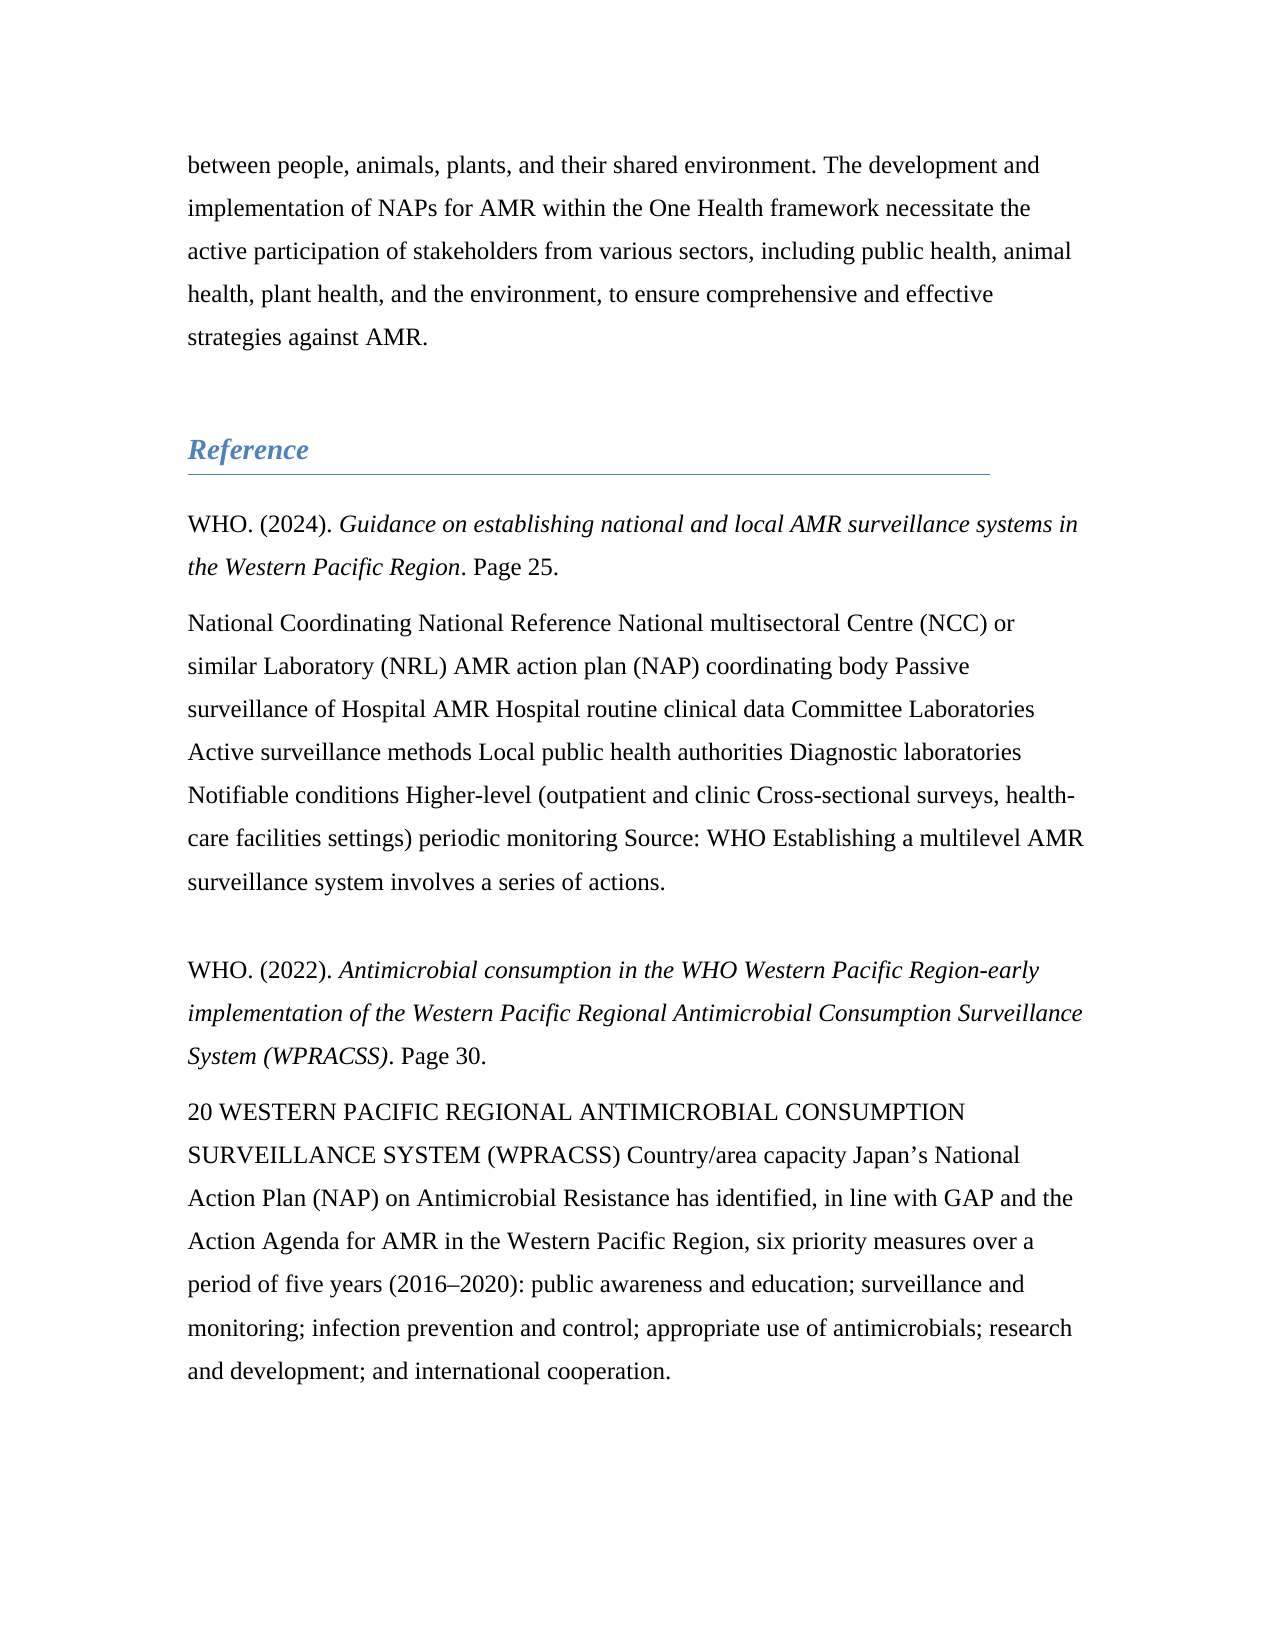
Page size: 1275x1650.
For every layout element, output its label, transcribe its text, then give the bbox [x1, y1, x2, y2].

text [187, 150, 1087, 351]
text WHO. (2024). Guidance on establishing national and local AMR surveillance systems in the Western Pacific Region. Page 25. [187, 509, 1087, 581]
text 20 WESTERN PACIFIC REGIONAL ANTIMICROBIAL CONSUMPTION SURVEILLANCE SYSTEM (WPRACSS) Country/area capacity Japan’s National Action Plan (NAP) on Antimicrobial Resistance has identified, in line with GAP and the Action Agenda for AMR in the Western Pacific Region, six priority measures over a period of five years (2016–2020): public awareness and education; surveillance and monitoring; infection prevention and control; appropriate use of antimicrobials; research and development; and international cooperation. [187, 1097, 1087, 1384]
text WHO. (2022). Antimicrobial consumption in the WHO Western Pacific Region-early implementation of the Western Pacific Regional Antimicrobial Consumption Surveillance System (‎WPRACSS)‎. Page 30. [187, 955, 1087, 1070]
text Reference [187, 432, 990, 475]
text National Coordinating National Reference National multisectoral Centre (NCC) or similar Laboratory (NRL) AMR action plan (NAP) coordinating body Passive surveillance of Hospital AMR Hospital routine clinical data Committee Laboratories Active surveillance methods Local public health authorities Diagnostic laboratories Notifiable conditions Higher-level (outpatient and clinic Cross-sectional surveys, health-care facilities settings) periodic monitoring Source: WHO Establishing a multilevel AMR surveillance system involves a series of actions. [187, 608, 1087, 895]
